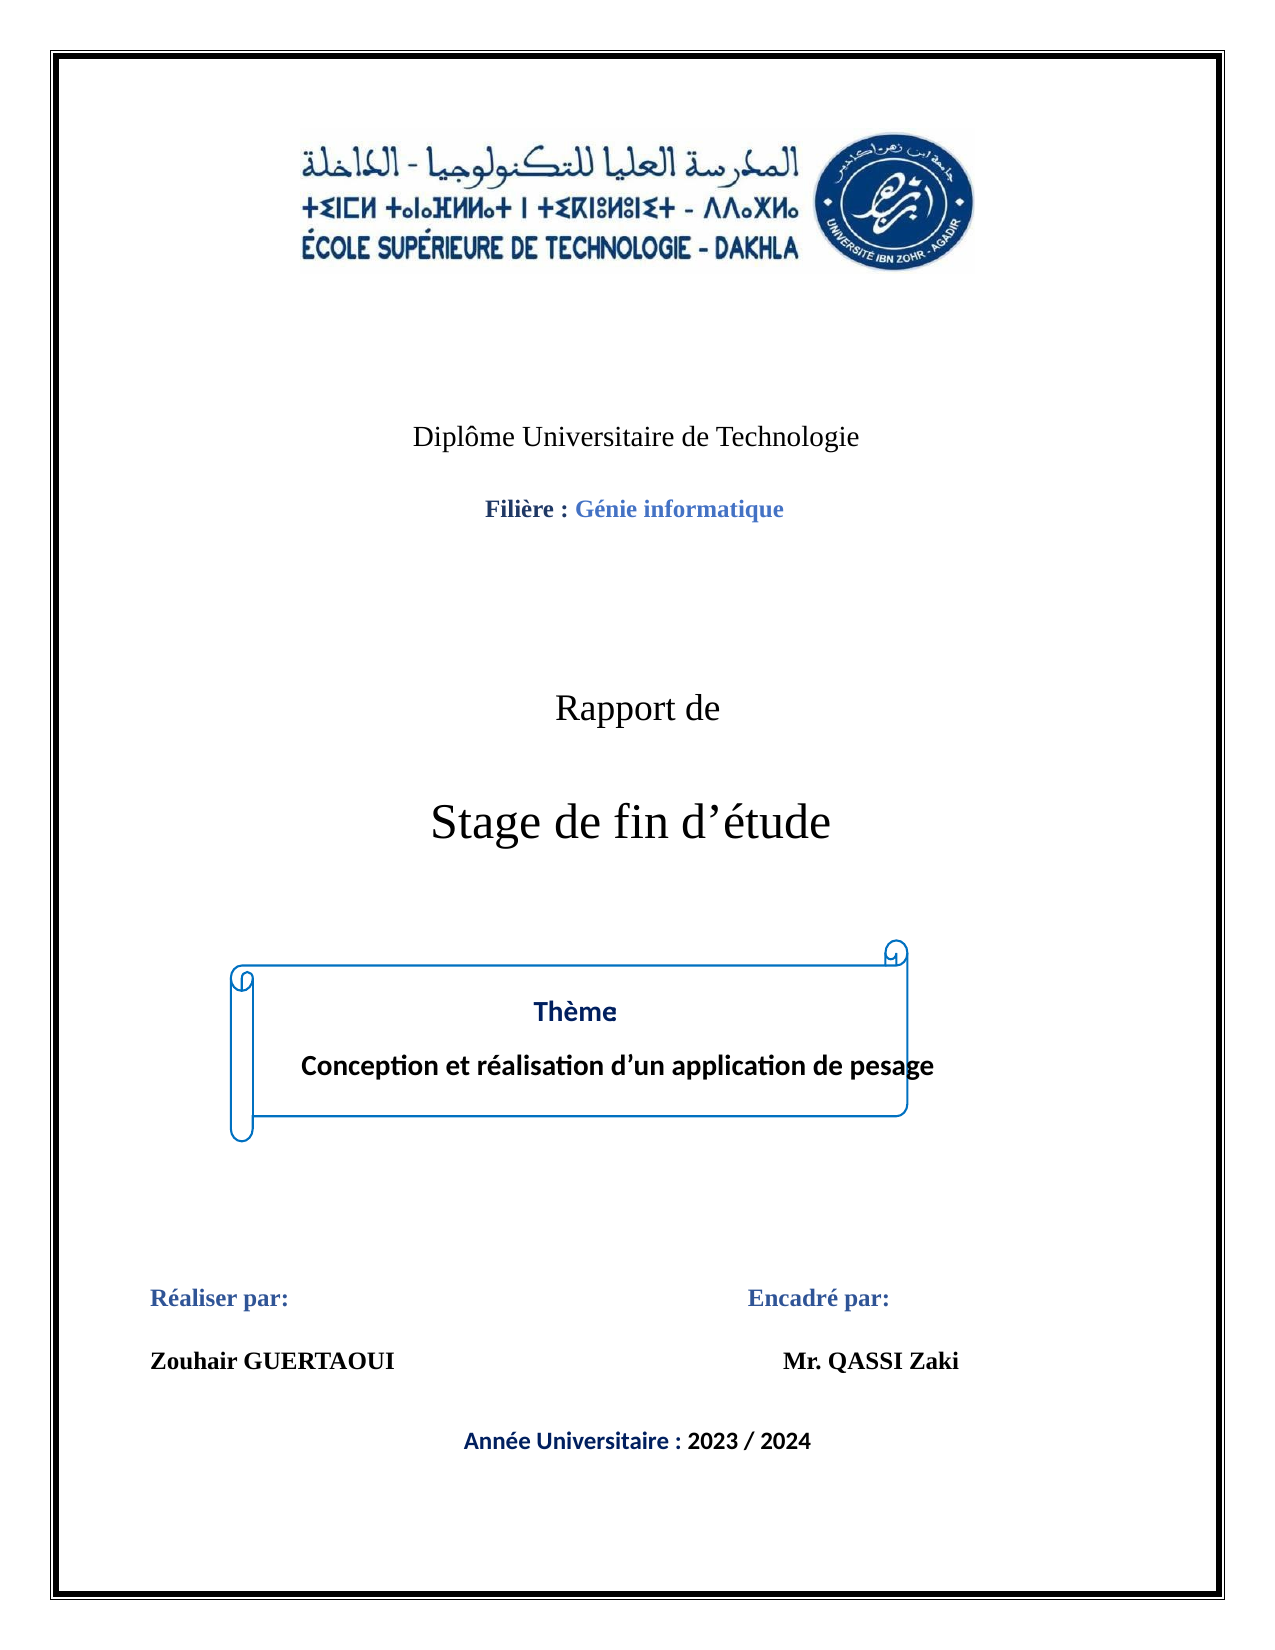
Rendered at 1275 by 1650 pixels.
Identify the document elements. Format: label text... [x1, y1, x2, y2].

text Filière : Génie informatique [150, 494, 1124, 523]
text Réaliser par: Encadré par: [150, 1283, 1124, 1312]
picture [300, 128, 975, 274]
text Année Universitaire : 2023 / 2024 [150, 1425, 1124, 1456]
text Rapport de [151, 686, 1124, 729]
text Zouhair GUERTAOUI Mr. QASSI Zaki [150, 1346, 1124, 1375]
text Stage de fin d’étude [150, 792, 1124, 849]
text Diplôme Universitaire de Technologie [413, 419, 1124, 453]
